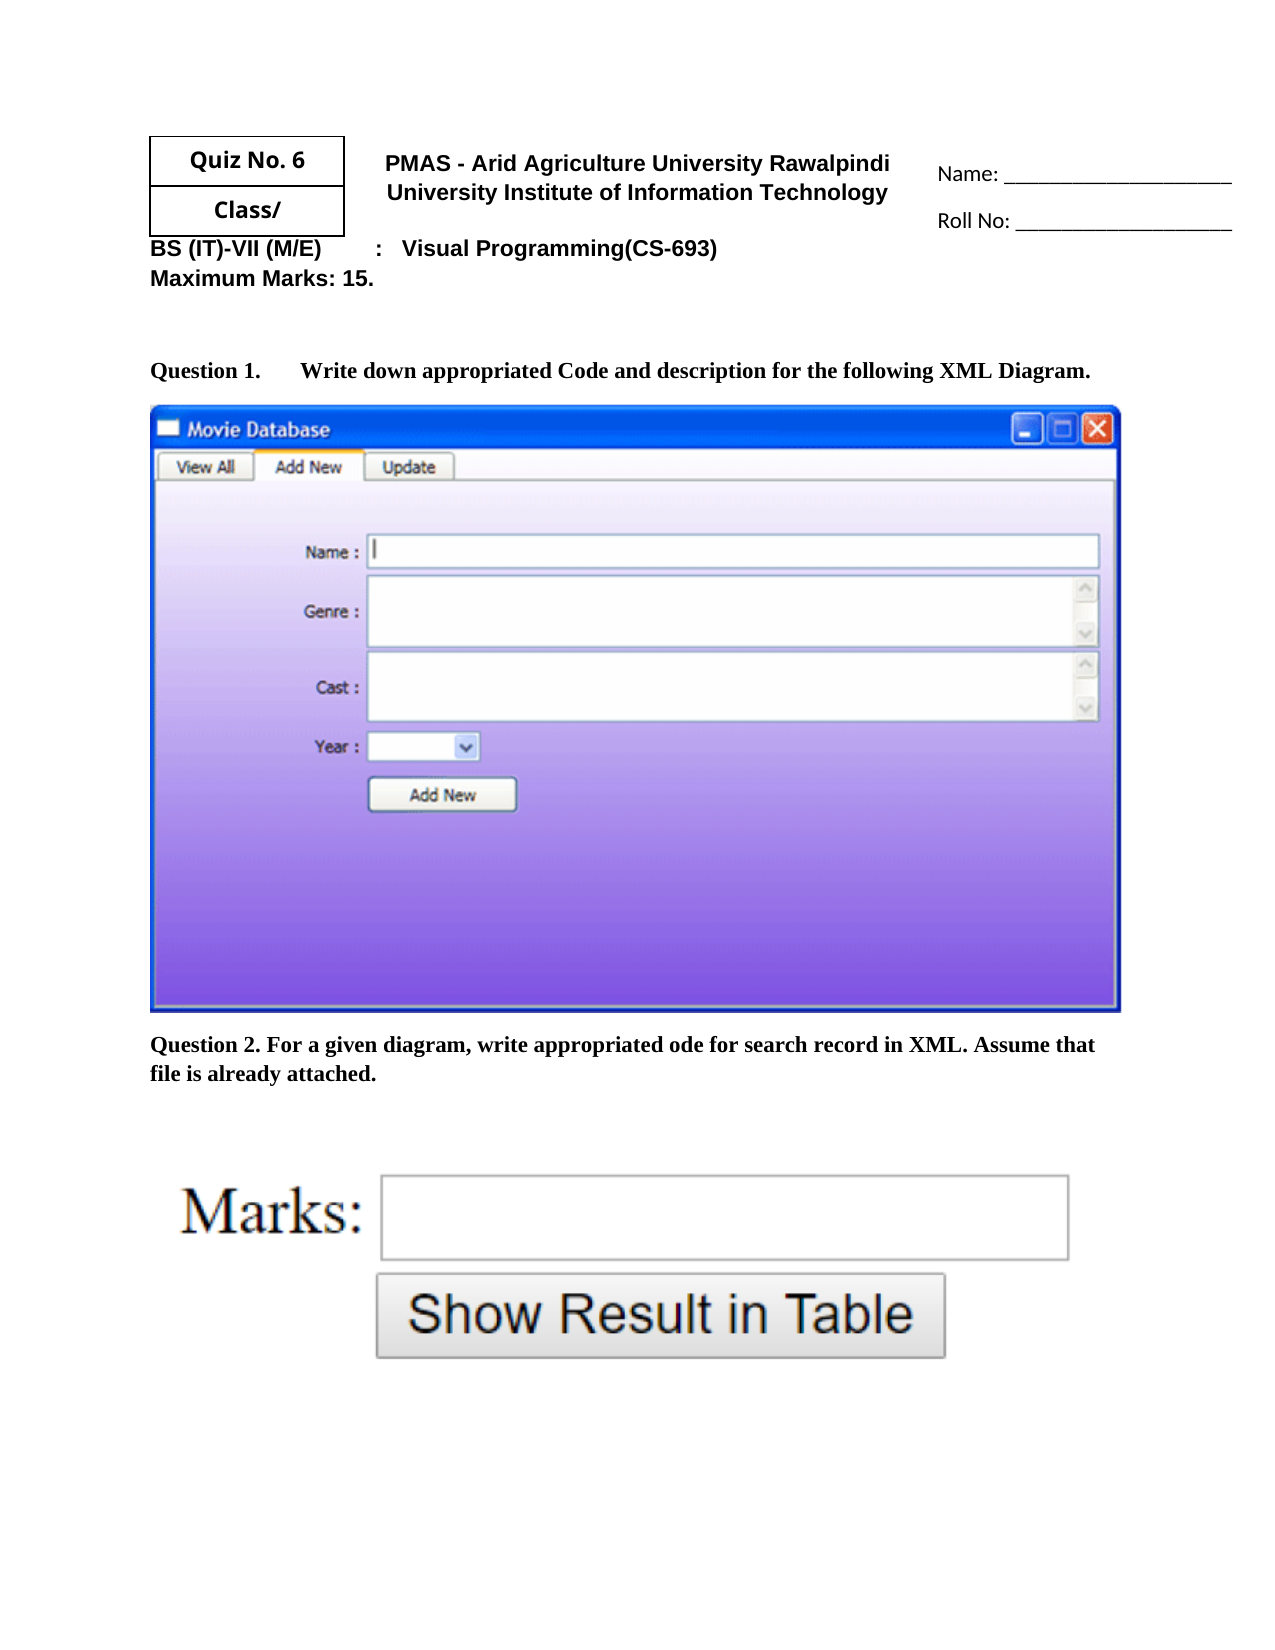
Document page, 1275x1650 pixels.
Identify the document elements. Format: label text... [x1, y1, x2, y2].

picture [150, 402, 1125, 1013]
text BS (IT)-VII (M/E) : Visual Programming(CS-693) Maximum Marks: 15. [150, 235, 1125, 292]
text PMAS - Arid Agriculture University Rawalpindi [345, 150, 1125, 176]
text Question 2. For a given diagram, write appropriated ode for search record in XML. Assume that file is already attached. [150, 1031, 1125, 1086]
text Question 1. Write down appropriated Code and description for the following XML Diagram. [150, 358, 1125, 384]
text University Institute of Information Technology [345, 178, 1125, 205]
